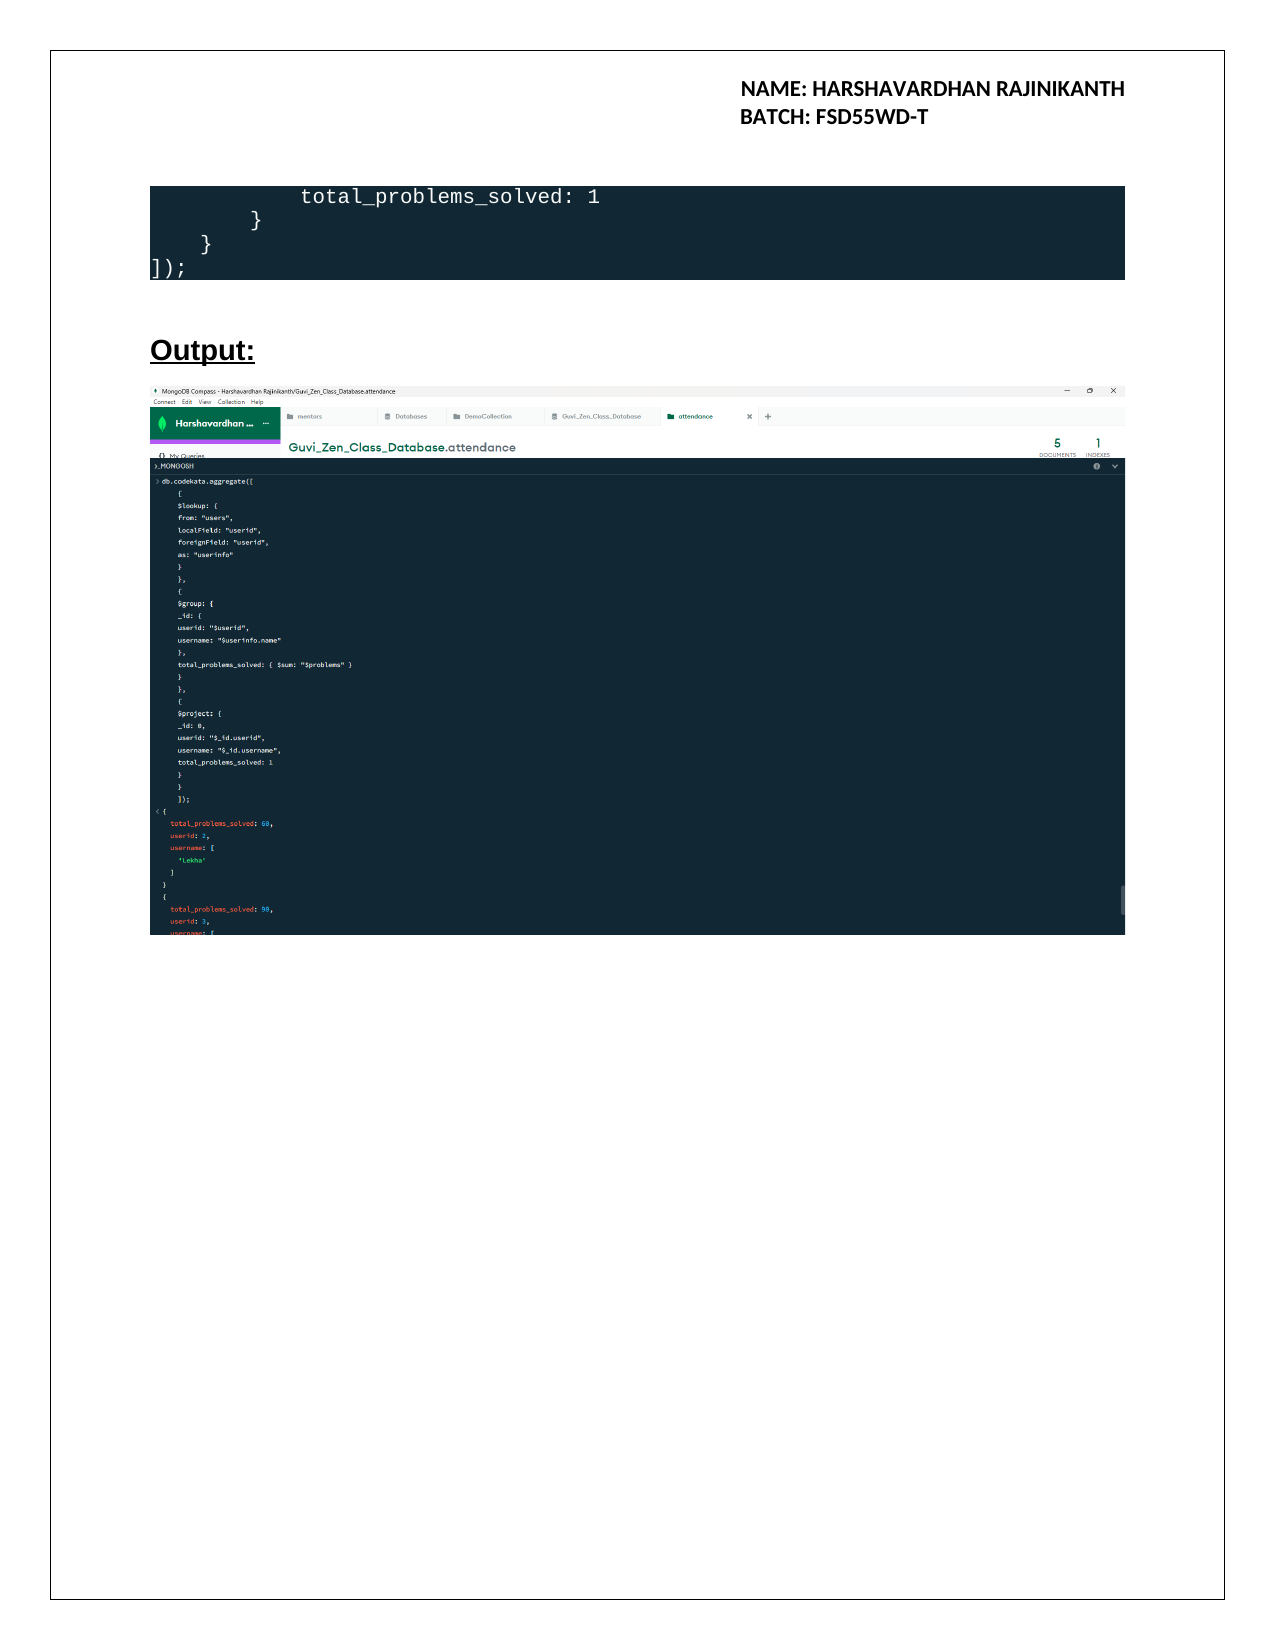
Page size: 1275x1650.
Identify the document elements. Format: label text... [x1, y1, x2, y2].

text Output: [150, 333, 1125, 367]
text } [150, 209, 1125, 233]
picture [150, 386, 1125, 935]
text } [150, 233, 1125, 257]
text ]); [150, 257, 1125, 280]
text total_problems_solved: 1 [150, 186, 1125, 209]
